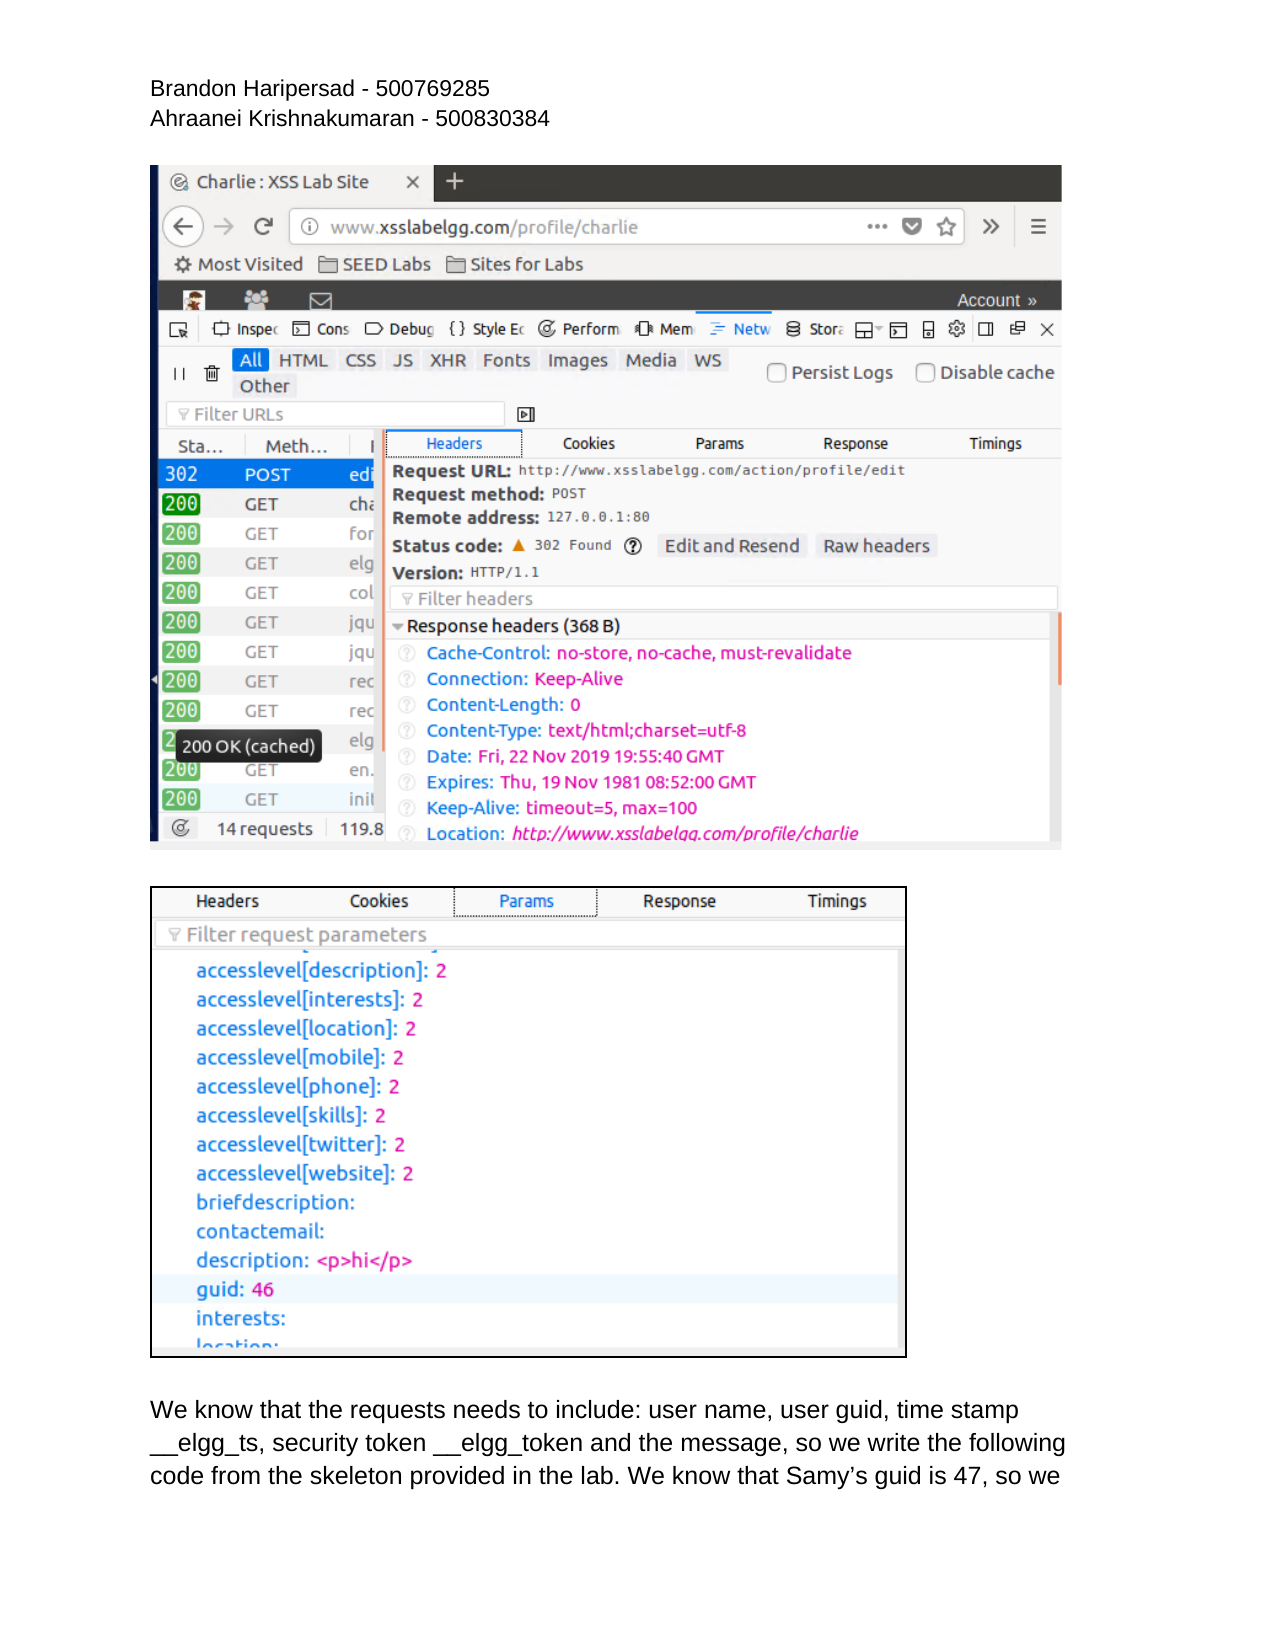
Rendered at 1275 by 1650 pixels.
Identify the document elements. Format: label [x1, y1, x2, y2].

picture [150, 165, 1062, 850]
text [150, 1395, 1125, 1490]
picture [152, 888, 905, 1356]
